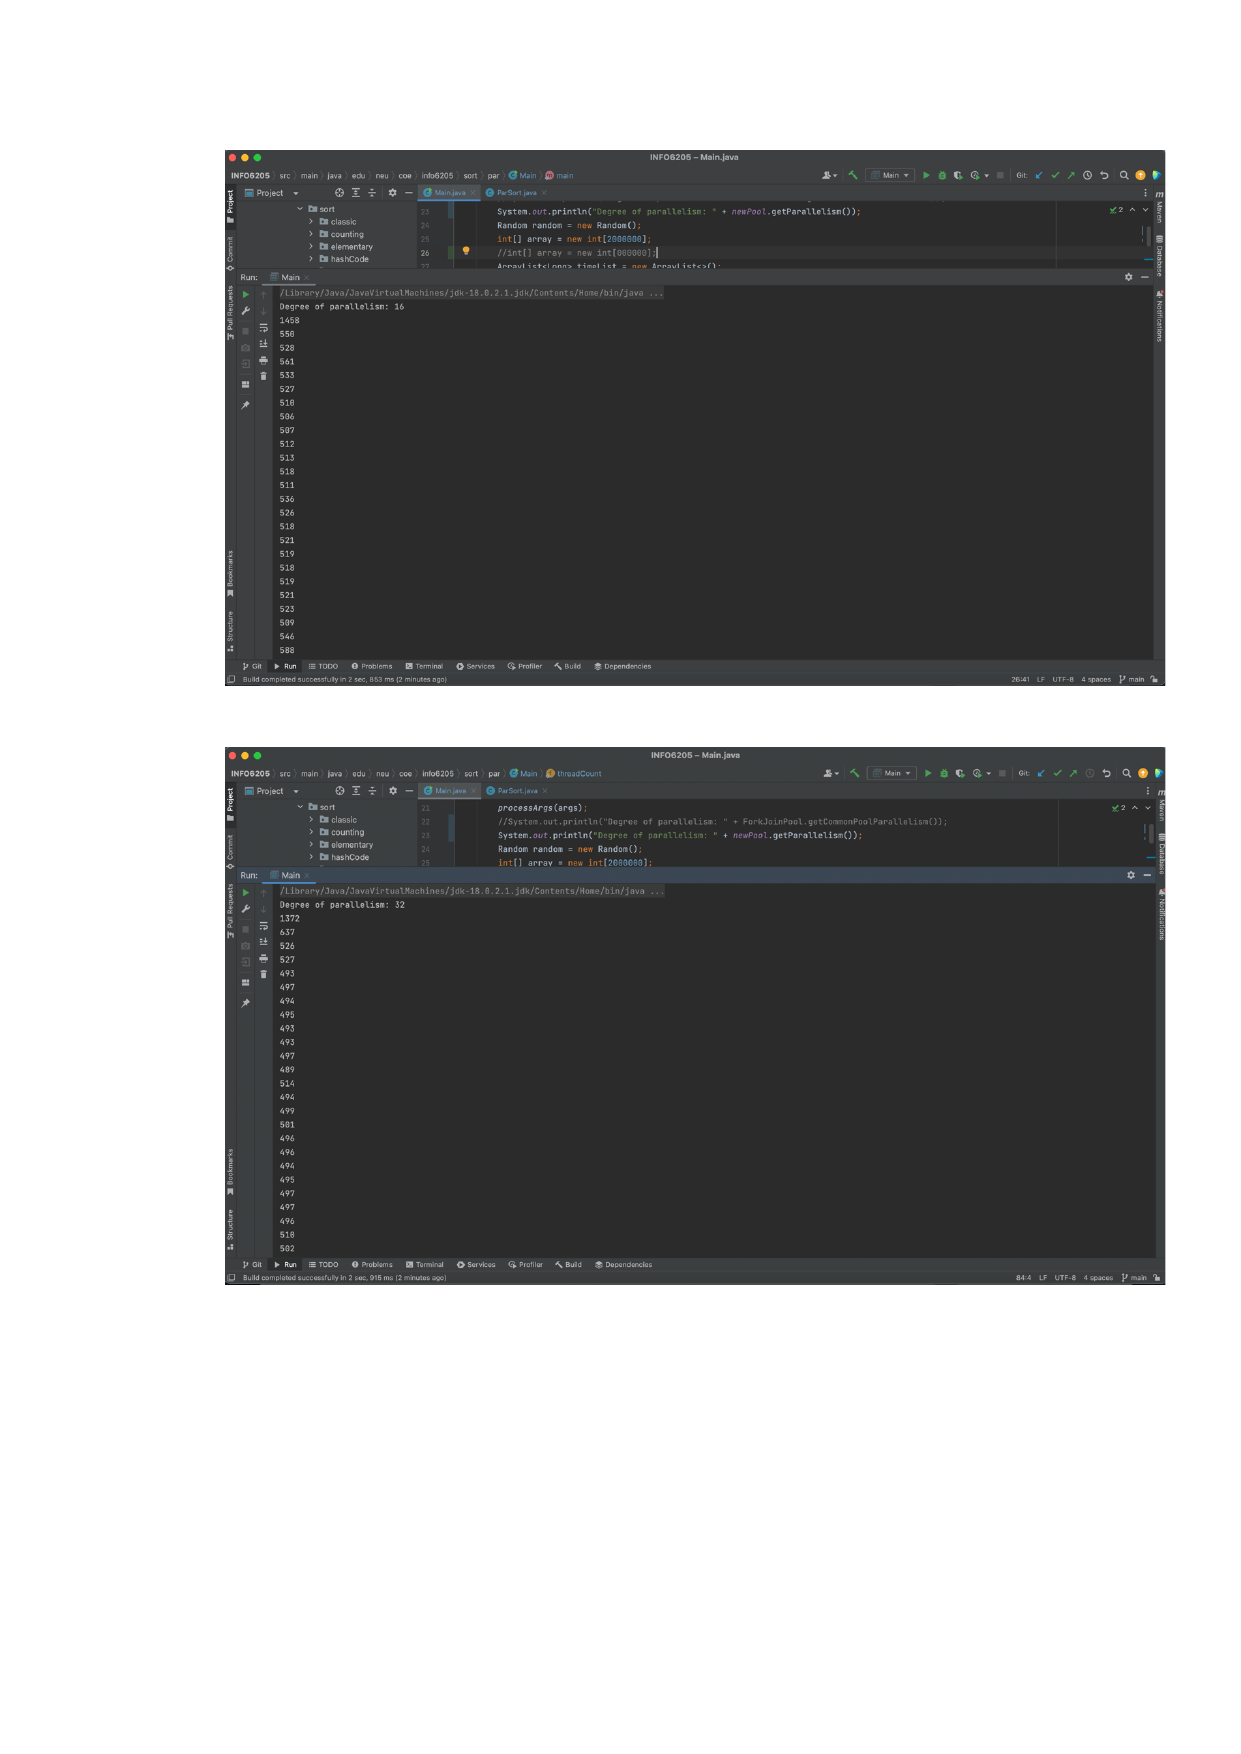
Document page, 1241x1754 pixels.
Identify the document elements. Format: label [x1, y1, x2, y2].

picture [225, 150, 1166, 686]
picture [225, 747, 1166, 1285]
